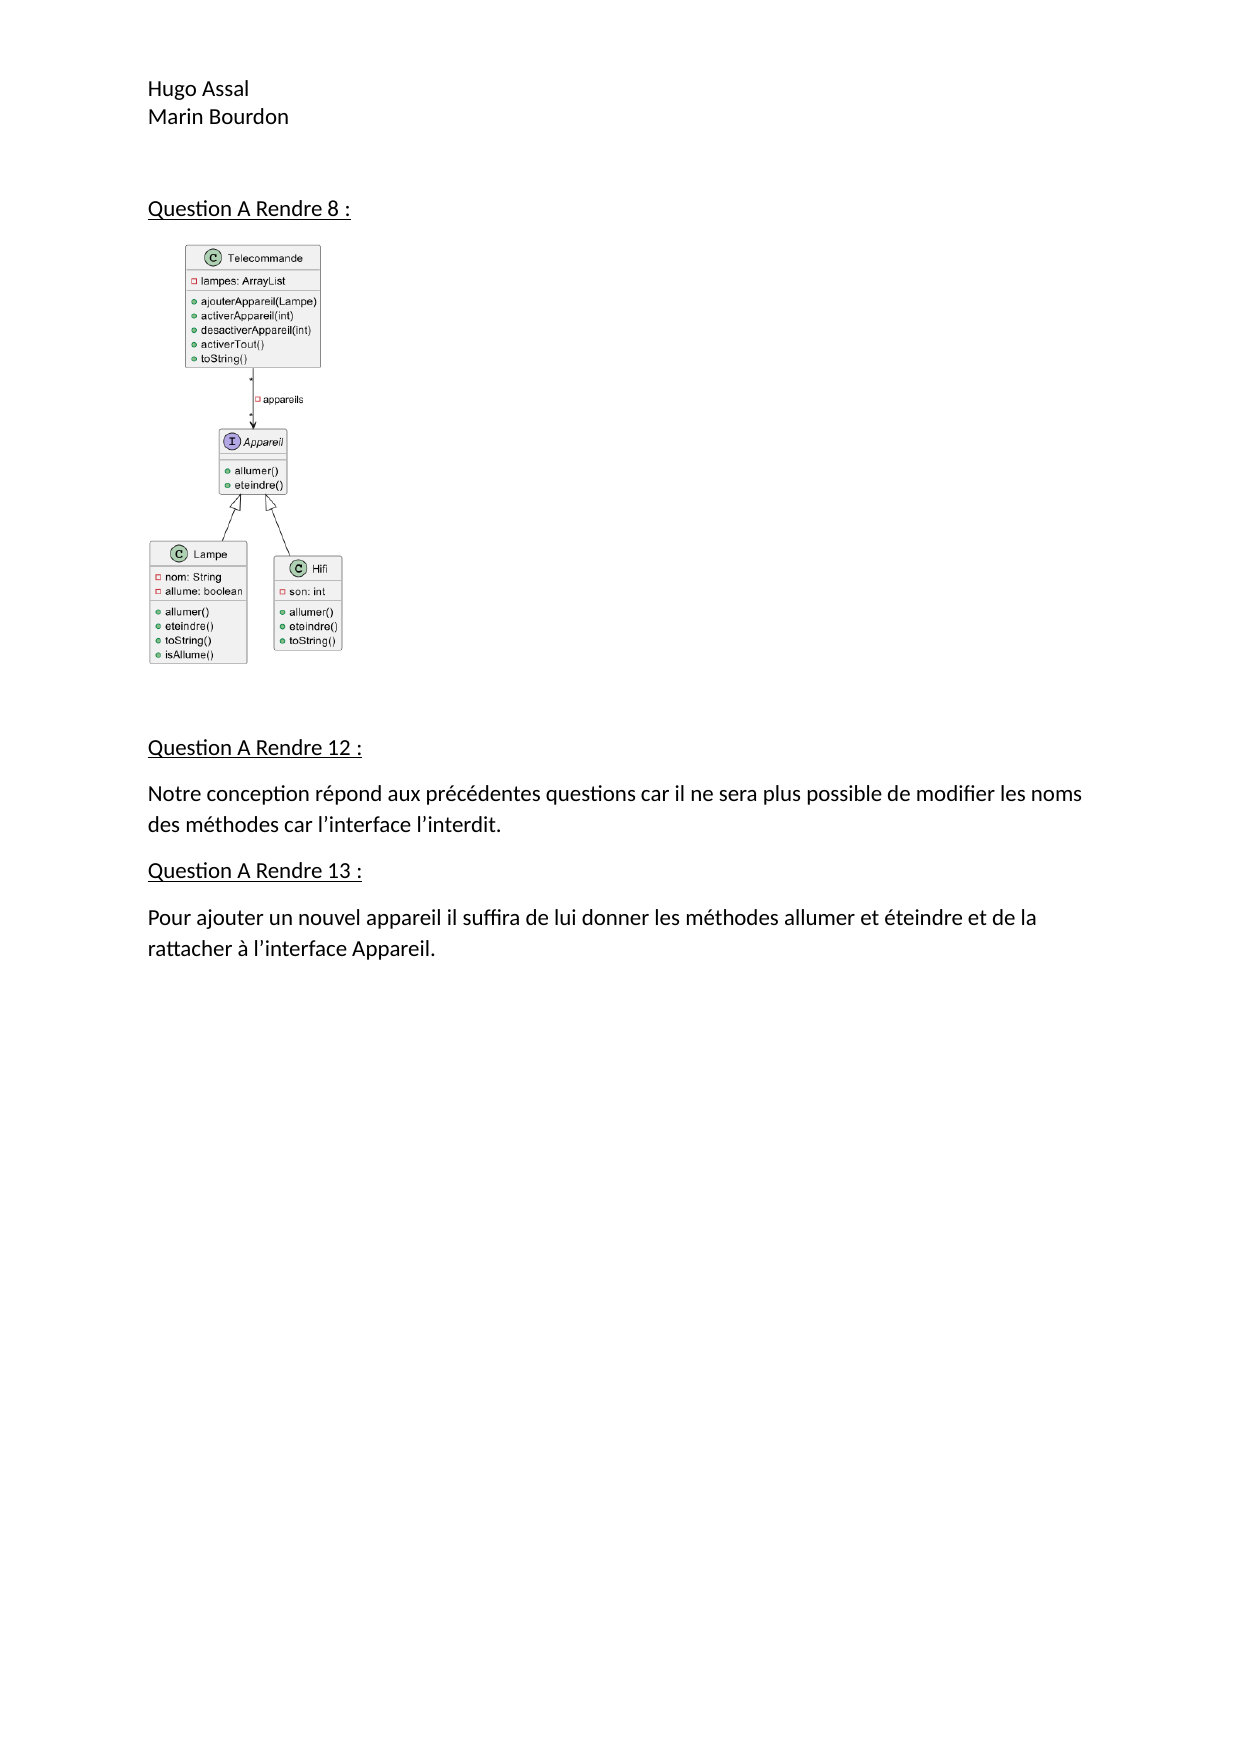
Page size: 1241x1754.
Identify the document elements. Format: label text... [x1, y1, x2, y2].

text Question A Rendre 13 : [148, 857, 1093, 884]
text Pour ajouter un nouvel appareil il suffira de lui donner les méthodes allumer et éteindre et de la rattacher à l’interface Appareil. [148, 903, 1093, 962]
picture [147, 241, 347, 667]
text Notre conception répond aux précédentes questions car il ne sera plus possible de modifier les noms des méthodes car l’interface l’interdit. [148, 779, 1093, 838]
text Question A Rendre 12 : [148, 733, 1093, 761]
text Question A Rendre 8 : [148, 194, 1093, 222]
